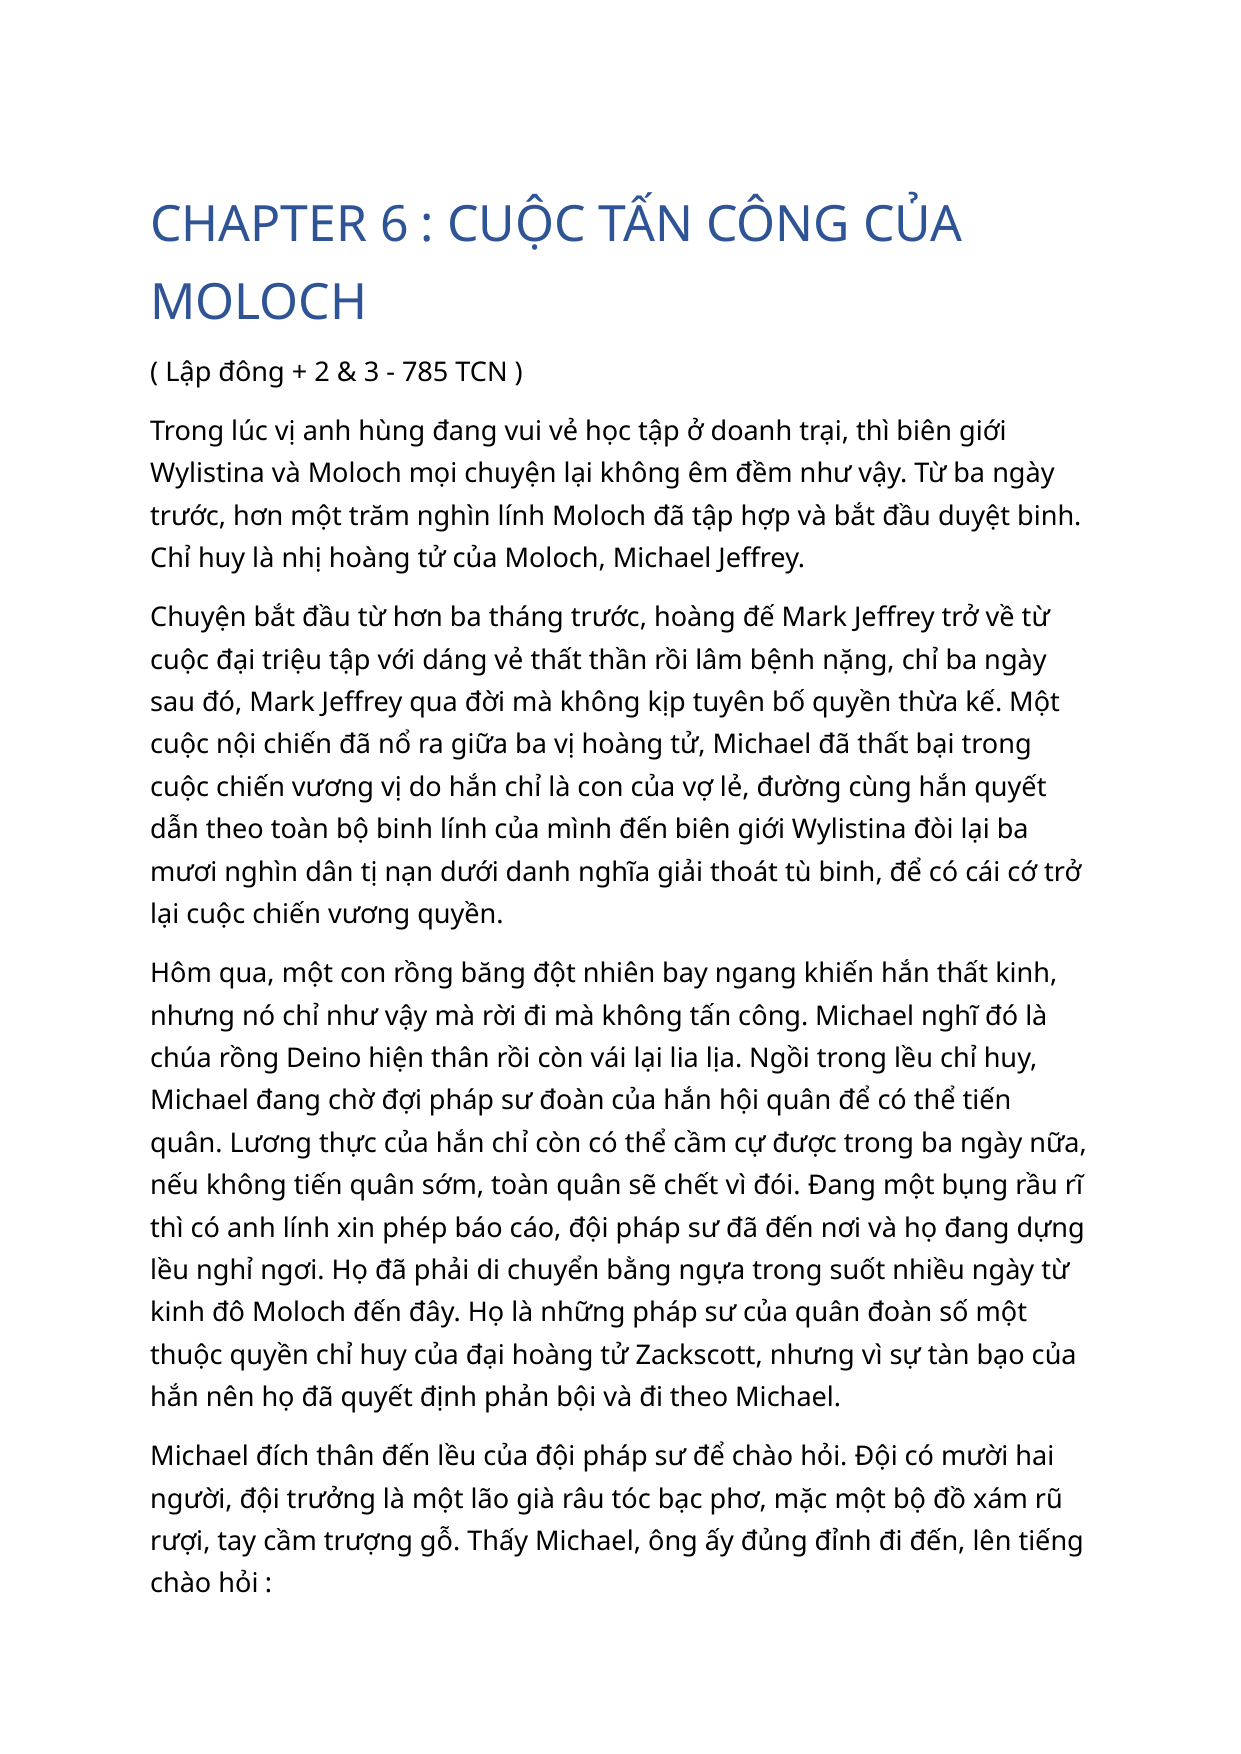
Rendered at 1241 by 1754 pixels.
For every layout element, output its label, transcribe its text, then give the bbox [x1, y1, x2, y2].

text ( Lập đông + 2 & 3 - 785 TCN ) [150, 352, 1090, 389]
text Michael đích thân đến lều của đội pháp sư để chào hỏi. Đội có mười hai người, đội trưởng là một lão già râu tóc bạc phơ, mặc một bộ đồ xám rũ rượi, tay cầm trượng gỗ. Thấy Michael, ông ấy đủng đỉnh đi đến, lên tiếng chào hỏi : [150, 1437, 1090, 1601]
text Hôm qua, một con rồng băng đột nhiên bay ngang khiến hắn thất kinh, nhưng nó chỉ như vậy mà rời đi mà không tấn công. Michael nghĩ đó là chúa rồng Deino hiện thân rồi còn vái lại lia lịa. Ngồi trong lều chỉ huy, Michael đang chờ đợi pháp sư đoàn của hắn hội quân để có thể tiến quân. Lương thực của hắn chỉ còn có thể cầm cự được trong ba ngày nữa, nếu không tiến quân sớm, toàn quân sẽ chết vì đói. Đang một bụng rầu rĩ thì có anh lính xin phép báo cáo, đội pháp sư đã đến nơi và họ đang dựng lều nghỉ ngơi. Họ đã phải di chuyển bằng ngựa trong suốt nhiều ngày từ kinh đô Moloch đến đây. Họ là những pháp sư của quân đoàn số một thuộc quyền chỉ huy của đại hoàng tử Zackscott, nhưng vì sự tàn bạo của hắn nên họ đã quyết định phản bội và đi theo Michael. [150, 954, 1090, 1414]
text Trong lúc vị anh hùng đang vui vẻ học tập ở doanh trại, thì biên giới Wylistina và Moloch mọi chuyện lại không êm đềm như vậy. Từ ba ngày trước, hơn một trăm nghìn lính Moloch đã tập hợp và bắt đầu duyệt binh. Chỉ huy là nhị hoàng tử của Moloch, Michael Jeffrey. [150, 412, 1090, 576]
text Chuyện bắt đầu từ hơn ba tháng trước, hoàng đế Mark Jeffrey trở về từ cuộc đại triệu tập với dáng vẻ thất thần rồi lâm bệnh nặng, chỉ ba ngày sau đó, Mark Jeffrey qua đời mà không kịp tuyên bố quyền thừa kế. Một cuộc nội chiến đã nổ ra giữa ba vị hoàng tử, Michael đã thất bại trong cuộc chiến vương vị do hắn chỉ là con của vợ lẻ, đường cùng hắn quyết dẫn theo toàn bộ binh lính của mình đến biên giới Wylistina đòi lại ba mươi nghìn dân tị nạn dưới danh nghĩa giải thoát tù binh, để có cái cớ trở lại cuộc chiến vương quyền. [150, 598, 1090, 931]
subtitle CHAPTER 6 : CUỘC TẤN CÔNG CỦA MOLOCH [150, 187, 1090, 334]
